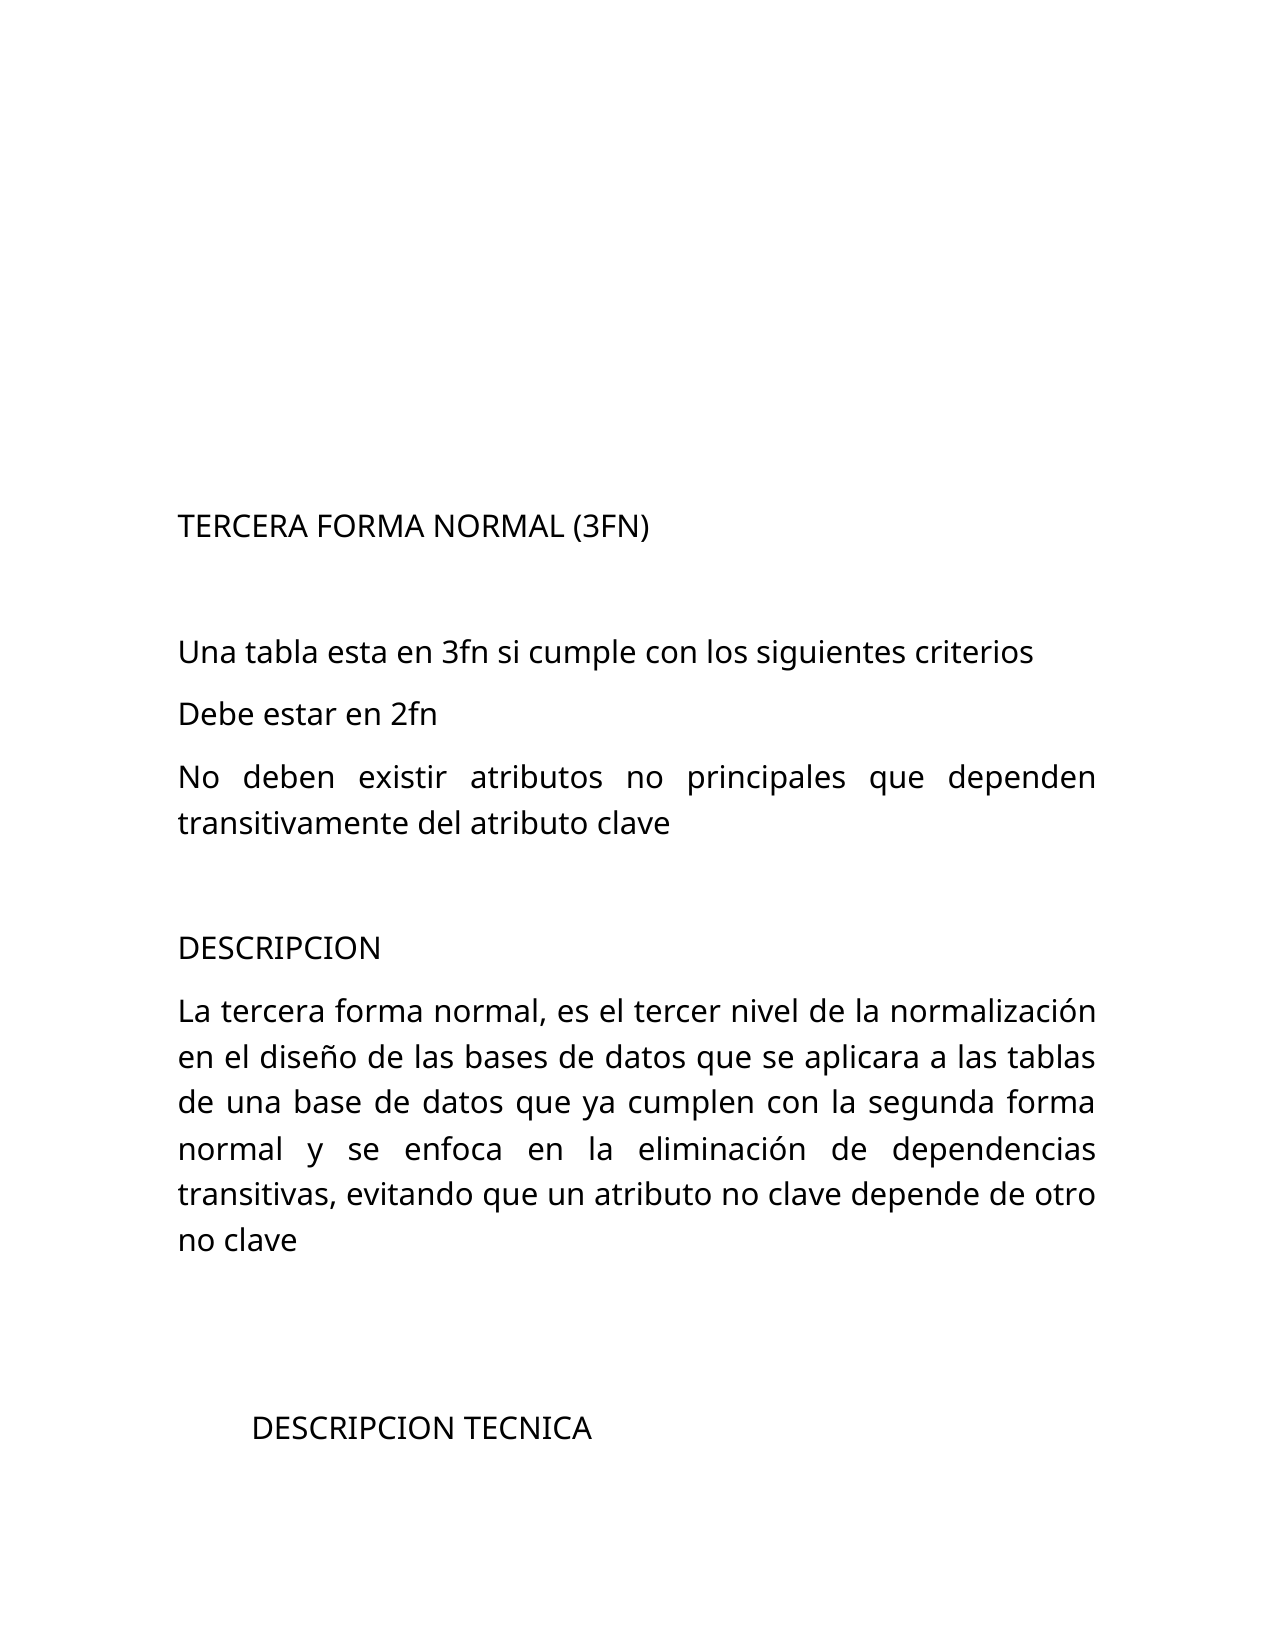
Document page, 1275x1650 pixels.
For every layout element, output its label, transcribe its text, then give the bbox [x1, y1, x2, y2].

text TERCERA FORMA NORMAL (3FN) [177, 504, 1098, 547]
text No deben existir atributos no principales que dependen transitivamente del atributo clave [177, 755, 1098, 843]
text Debe estar en 2fn [177, 692, 1098, 735]
text DESCRIPCION TECNICA [177, 1406, 1098, 1449]
text La tercera forma normal, es el tercer nivel de la normalización en el diseño de las bases de datos que se aplicara a las tablas de una base de datos que ya cumplen con la segunda forma normal y se enfoca en la eliminación de dependencias transitivas, evitando que un atributo no clave depende de otro no clave [177, 989, 1098, 1261]
text Una tabla esta en 3fn si cumple con los siguientes criterios [177, 630, 1098, 672]
text DESCRIPCION [177, 926, 1098, 969]
